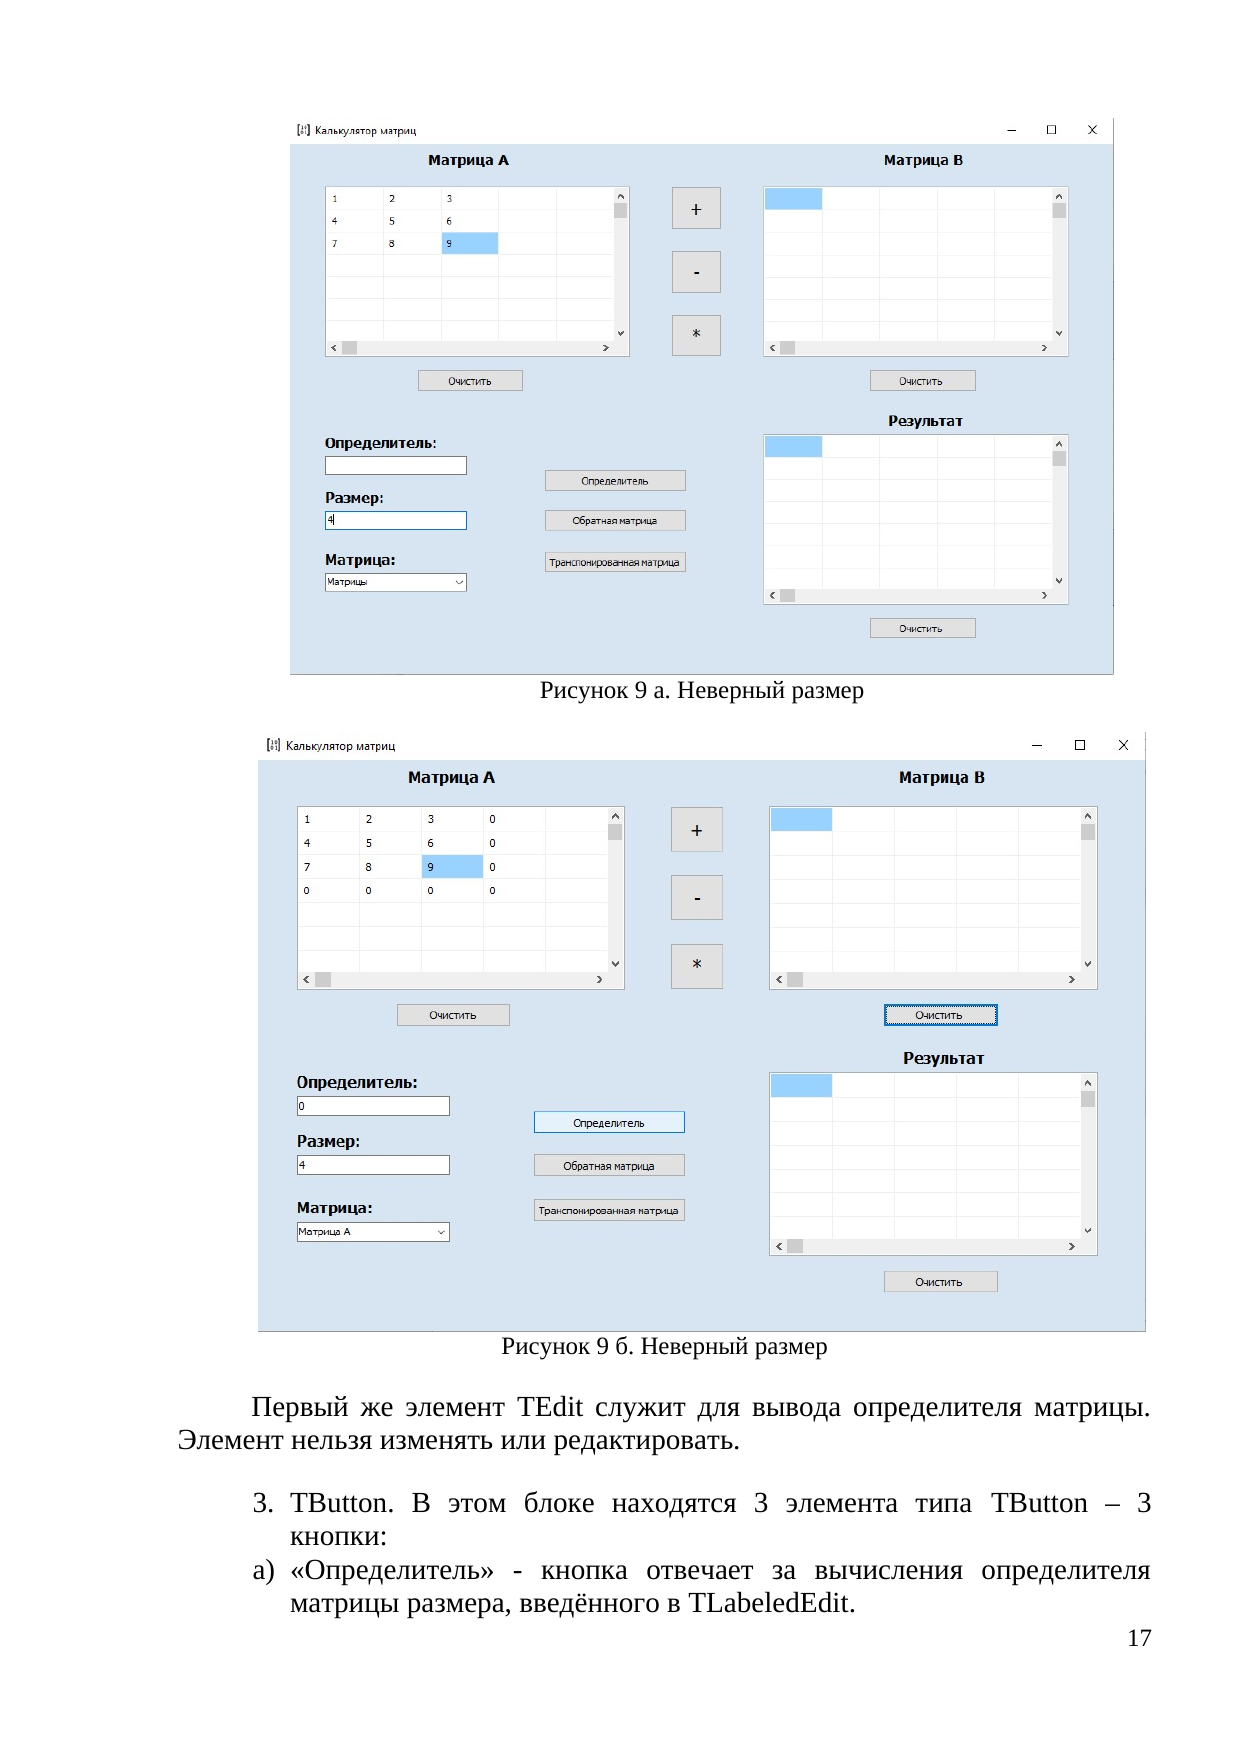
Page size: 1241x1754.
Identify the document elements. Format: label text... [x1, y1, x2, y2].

text Рисунок 9 б. Неверный размер [177, 1331, 1152, 1360]
list «Определитель» - кнопка отвечает за вычисления определителя матрицы размера, введённого в TLabeledEdit. [252, 1552, 1152, 1619]
list Рисунок 9 а. Неверный размер [252, 675, 1152, 704]
list TButton. В этом блоке находятся 3 элемента типа TButton – 3 кнопки: [252, 1485, 1152, 1552]
picture [258, 732, 1146, 1332]
picture [290, 118, 1114, 675]
text Первый же элемент TEdit служит для вывода определителя матрицы. Элемент нельзя изменять или редактировать. [177, 1389, 1152, 1456]
